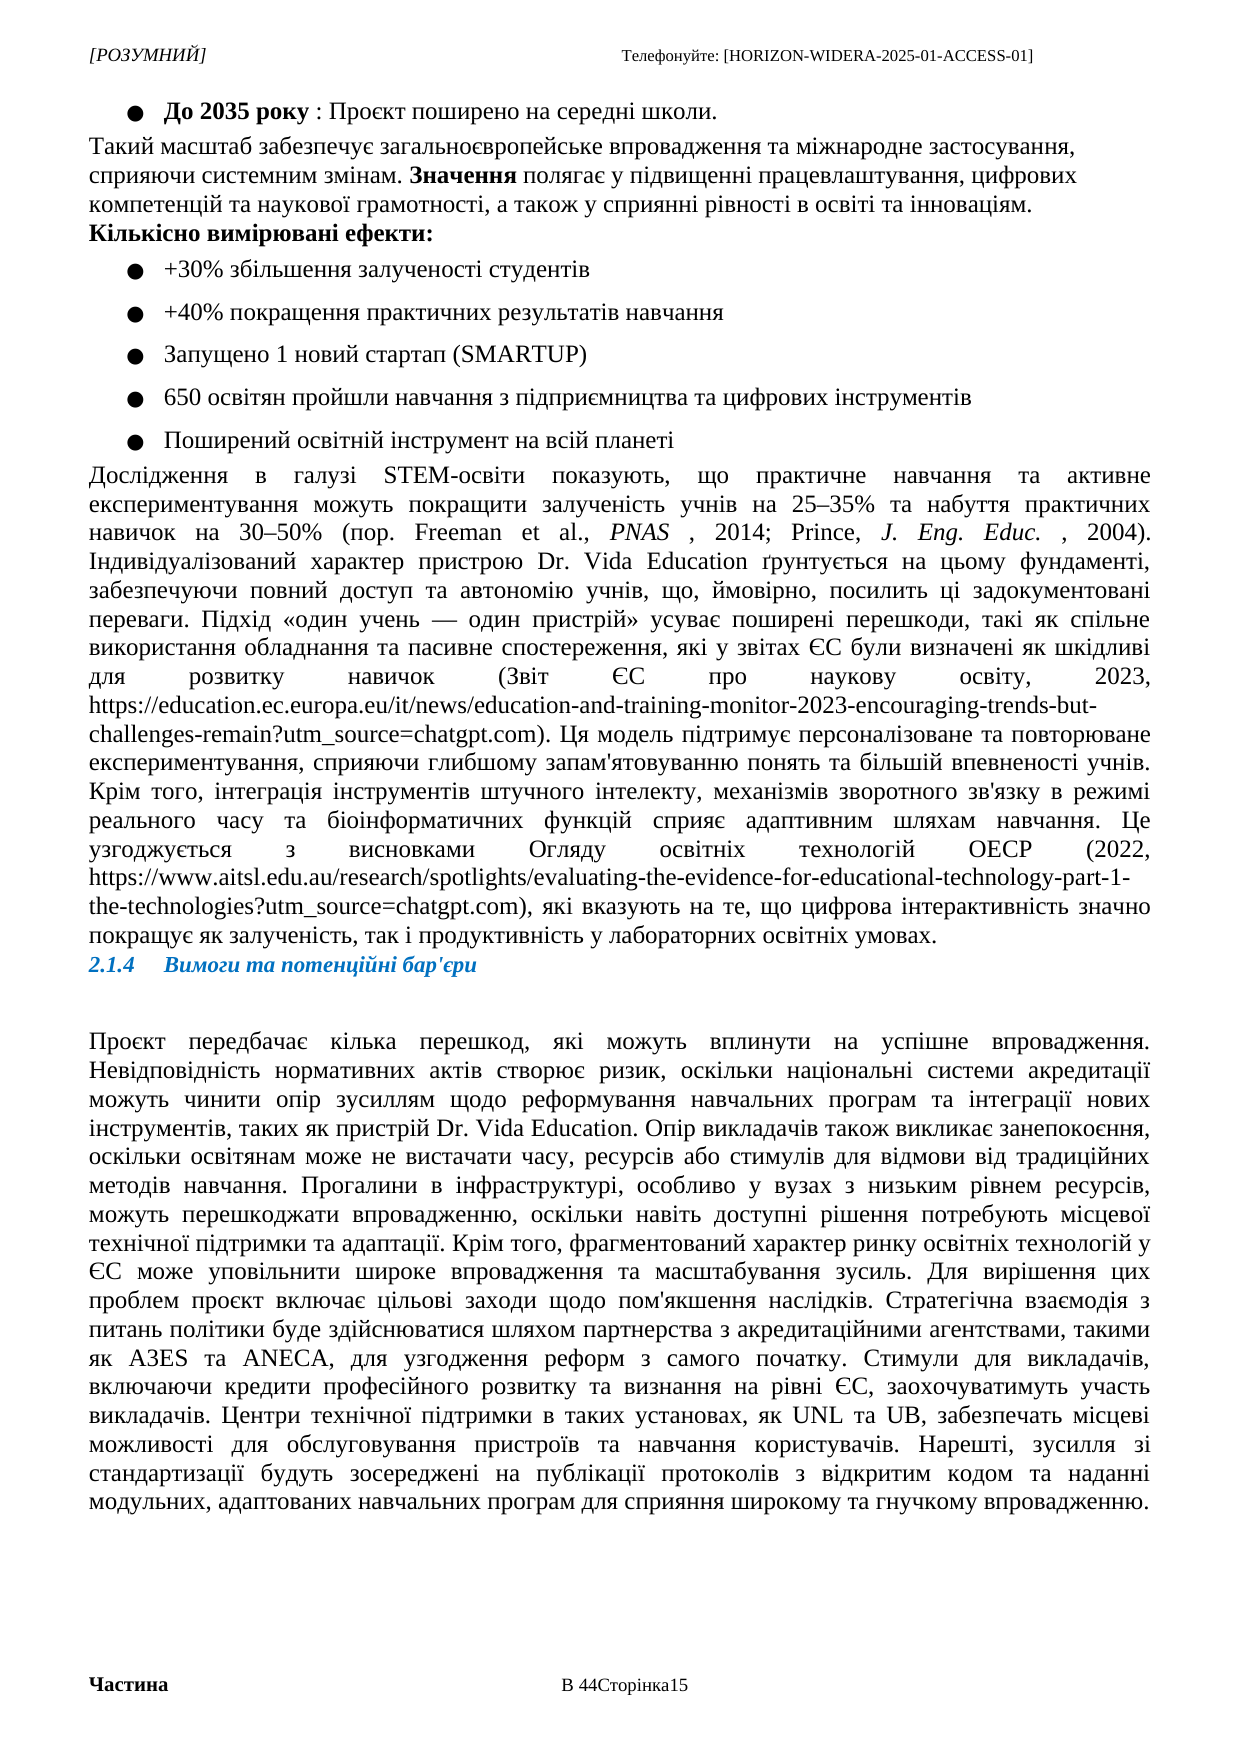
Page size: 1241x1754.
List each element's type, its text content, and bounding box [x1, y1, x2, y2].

list 650 освітян пройшли навчання з підприємництва та цифрових інструментів [126, 374, 1152, 417]
list +40% покращення практичних результатів навчання [126, 289, 1152, 332]
list Поширений освітній інструмент на всій планеті [126, 417, 1152, 460]
text Кількісно вимірювані ефекти: [89, 218, 1152, 246]
list +30% збільшення залученості студентів [126, 246, 1152, 289]
subtitle Вимоги та потенційні бар'єри [89, 951, 1069, 977]
text Проєкт передбачає кілька перешкод, які можуть вплинути на успішне впровадження. Невідповідність нормативних актів створює ризик, оскільки національні системи акредитації можуть чинити опір зусиллям щодо реформування навчальних програм та інтеграції нових інструментів, таких як пристрій Dr. Vida Education. Опір викладачів також викликає занепокоєння, оскільки освітянам може не вистачати часу, ресурсів або стимулів для відмови від традиційних методів навчання. Прогалини в інфраструктурі, особливо у вузах з низьким рівнем ресурсів, можуть перешкоджати впровадженню, оскільки навіть доступні рішення потребують місцевої технічної підтримки та адаптації. Крім того, фрагментований характер ринку освітніх технологій у ЄС може уповільнити широке впровадження та масштабування зусиль. Для вирішення цих проблем проєкт включає цільові заходи щодо пом'якшення наслідків. Стратегічна взаємодія з питань політики буде здійснюватися шляхом партнерства з акредитаційними агентствами, такими як A3ES та ANECA, для узгодження реформ з самого початку. Стимули для викладачів, включаючи кредити професійного розвитку та визнання на рівні ЄС, заохочуватимуть участь викладачів. Центри технічної підтримки в таких установах, як UNL та UB, забезпечать місцеві можливості для обслуговування пристроїв та навчання користувачів. Нарешті, зусилля зі стандартизації будуть зосереджені на публікації протоколів з відкритим кодом та наданні модульних, адаптованих навчальних програм для сприяння широкому та гнучкому впровадженню. [89, 1026, 1152, 1515]
list До 2035 року : Проєкт поширено на середні школи. [126, 89, 1152, 131]
list Запущено 1 новий стартап (SMARTUP) [126, 332, 1152, 374]
text Такий масштаб забезпечує загальноєвропейське впровадження та міжнародне застосування, сприяючи системним змінам. Значення полягає у підвищенні працевлаштування, цифрових компетенцій та наукової грамотності, а також у сприянні рівності в освіті та інноваціям. [89, 131, 1152, 218]
text Дослідження в галузі STEM-освіти показують, що практичне навчання та активне експериментування можуть покращити залученість учнів на 25–35% та набуття практичних навичок на 30–50% (пор. Freeman et al., PNAS , 2014; Prince, J. Eng. Educ. , 2004). Індивідуалізований характер пристрою Dr. Vida Education ґрунтується на цьому фундаменті, забезпечуючи повний доступ та автономію учнів, що, ймовірно, посилить ці задокументовані переваги. Підхід «один учень — один пристрій» усуває поширені перешкоди, такі як спільне використання обладнання та пасивне спостереження, які у звітах ЄС були визначені як шкідливі для розвитку навичок (Звіт ЄС про наукову освіту, 2023, https://education.ec.europa.eu/it/news/education-and-training-monitor-2023-encouraging-trends-but-challenges-remain?utm_source=chatgpt.com). Ця модель підтримує персоналізоване та повторюване експериментування, сприяючи глибшому запам'ятовуванню понять та більшій впевненості учнів. Крім того, інтеграція інструментів штучного інтелекту, механізмів зворотного зв'язку в режимі реального часу та біоінформатичних функцій сприяє адаптивним шляхам навчання. Це узгоджується з висновками Огляду освітніх технологій ОЕСР (2022, https://www.aitsl.edu.au/research/spotlights/evaluating-the-evidence-for-educational-technology-part-1-the-technologies?utm_source=chatgpt.com), які вказують на те, що цифрова інтерактивність значно покращує як залученість, так і продуктивність у лабораторних освітніх умовах. [89, 460, 1152, 949]
